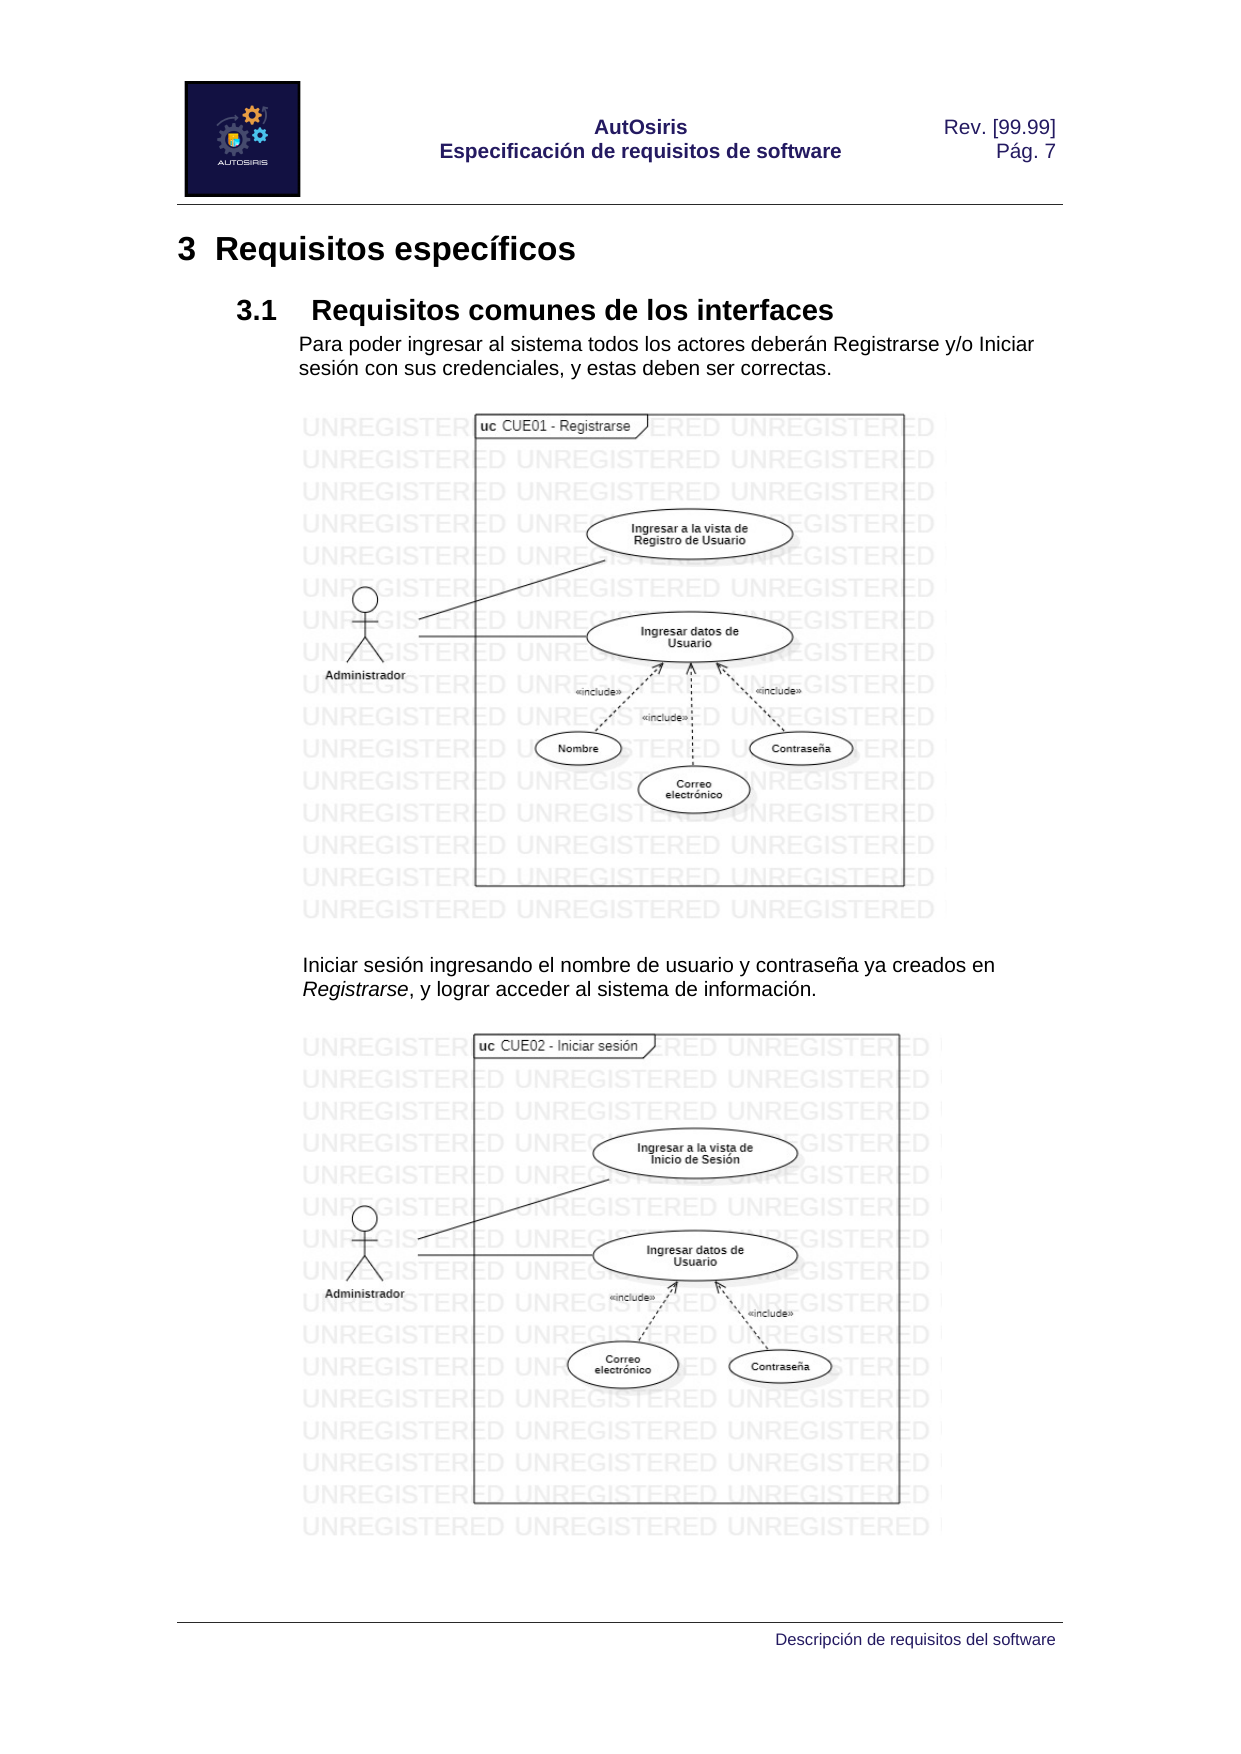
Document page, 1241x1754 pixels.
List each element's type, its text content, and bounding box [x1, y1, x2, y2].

subtitle Requisitos específicos [177, 229, 1063, 267]
subtitle Requisitos comunes de los interfaces [236, 292, 1063, 326]
picture [302, 1024, 942, 1546]
picture [302, 404, 947, 929]
picture [184, 81, 301, 197]
text Para poder ingresar al sistema todos los actores deberán Registrarse y/o Iniciar sesión con sus credenciales, y estas deben ser correctas. [299, 332, 1063, 380]
text Iniciar sesión ingresando el nombre de usuario y contraseña ya creados en Registrarse, y lograr acceder al sistema de información. [302, 952, 1063, 1000]
